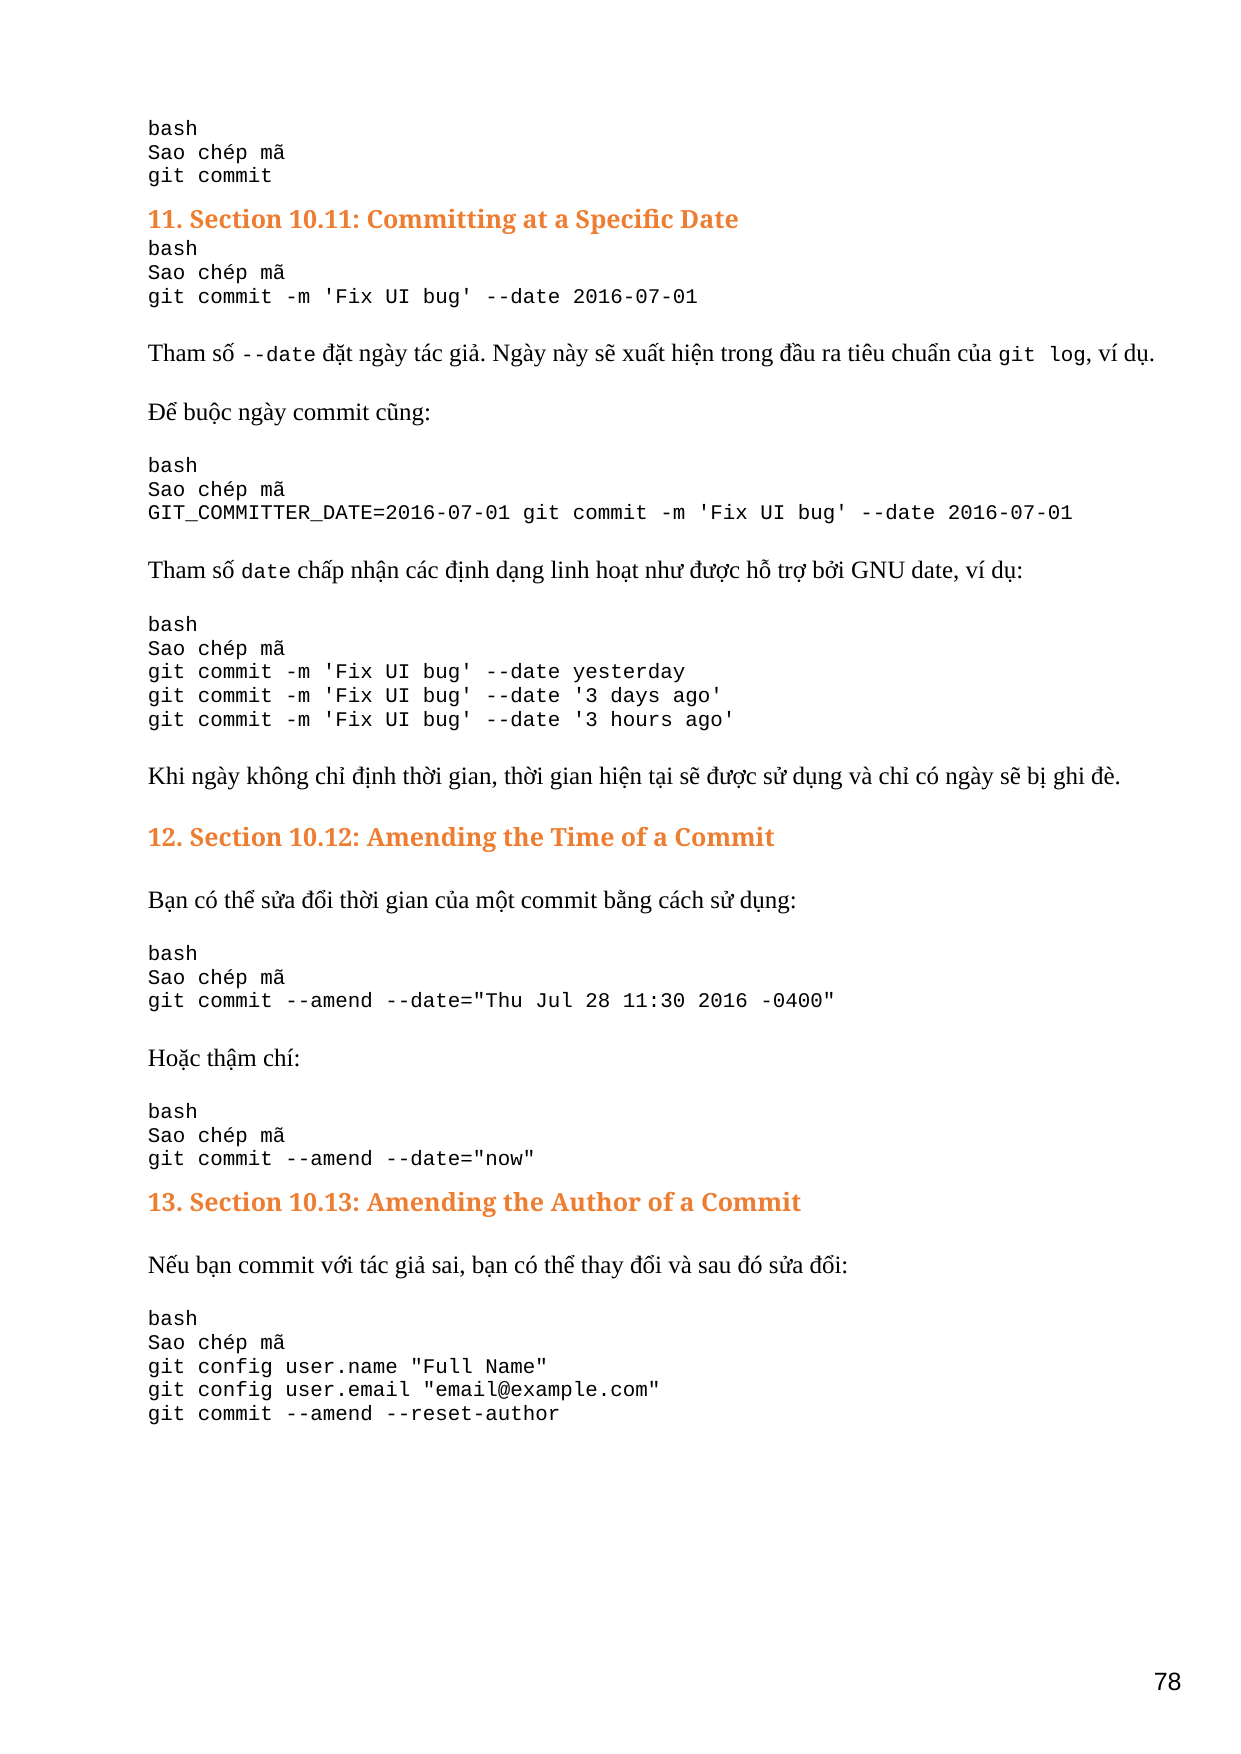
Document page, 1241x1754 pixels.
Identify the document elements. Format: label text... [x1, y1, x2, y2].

text git commit -m 'Fix UI bug' --date '3 hours ago' [148, 708, 1181, 732]
subtitle Section 10.11: Committing at a Specific Date [148, 202, 1181, 236]
text git commit --amend --reset-author [148, 1403, 1181, 1427]
text git config user.name "Full Name" [148, 1356, 1181, 1379]
text Sao chép mã [148, 262, 1181, 286]
text Sao chép mã [148, 1332, 1181, 1356]
subtitle Section 10.13: Amending the Author of a Commit [148, 1184, 1181, 1219]
subtitle Section 10.12: Amending the Time of a Commit [148, 819, 1181, 853]
text bash [148, 1101, 1181, 1125]
text Hoặc thậm chí: [148, 1043, 1181, 1072]
text git commit [148, 165, 1181, 189]
text git config user.email "email@example.com" [148, 1379, 1181, 1403]
text Bạn có thể sửa đổi thời gian của một commit bằng cách sử dụng: [148, 885, 1181, 914]
text git commit --amend --date="now" [148, 1148, 1181, 1172]
text git commit -m 'Fix UI bug' --date yesterday [148, 661, 1181, 685]
text Để buộc ngày commit cũng: [148, 397, 1181, 426]
text Khi ngày không chỉ định thời gian, thời gian hiện tại sẽ được sử dụng và chỉ có ngày sẽ bị ghi đè. [148, 761, 1181, 790]
text bash [148, 1308, 1181, 1332]
text Sao chép mã [148, 967, 1181, 990]
text Sao chép mã [148, 142, 1181, 165]
text Sao chép mã [148, 1125, 1181, 1148]
text Sao chép mã [148, 479, 1181, 502]
text Tham số date chấp nhận các định dạng linh hoạt như được hỗ trợ bởi GNU date, ví dụ: [148, 555, 1181, 585]
text bash [148, 943, 1181, 967]
text bash [148, 238, 1181, 262]
text GIT_COMMITTER_DATE=2016-07-01 git commit -m 'Fix UI bug' --date 2016-07-01 [148, 502, 1181, 526]
text git commit -m 'Fix UI bug' --date 2016-07-01 [148, 286, 1181, 309]
text bash [148, 614, 1181, 638]
text Nếu bạn commit với tác giả sai, bạn có thể thay đổi và sau đó sửa đổi: [148, 1251, 1181, 1279]
text bash [148, 455, 1181, 479]
text Sao chép mã [148, 638, 1181, 661]
text bash [148, 118, 1181, 142]
text Tham số --date đặt ngày tác giả. Ngày này sẽ xuất hiện trong đầu ra tiêu chuẩn của git log, ví dụ. [148, 338, 1181, 368]
text git commit --amend --date="Thu Jul 28 11:30 2016 -0400" [148, 990, 1181, 1014]
text git commit -m 'Fix UI bug' --date '3 days ago' [148, 685, 1181, 708]
